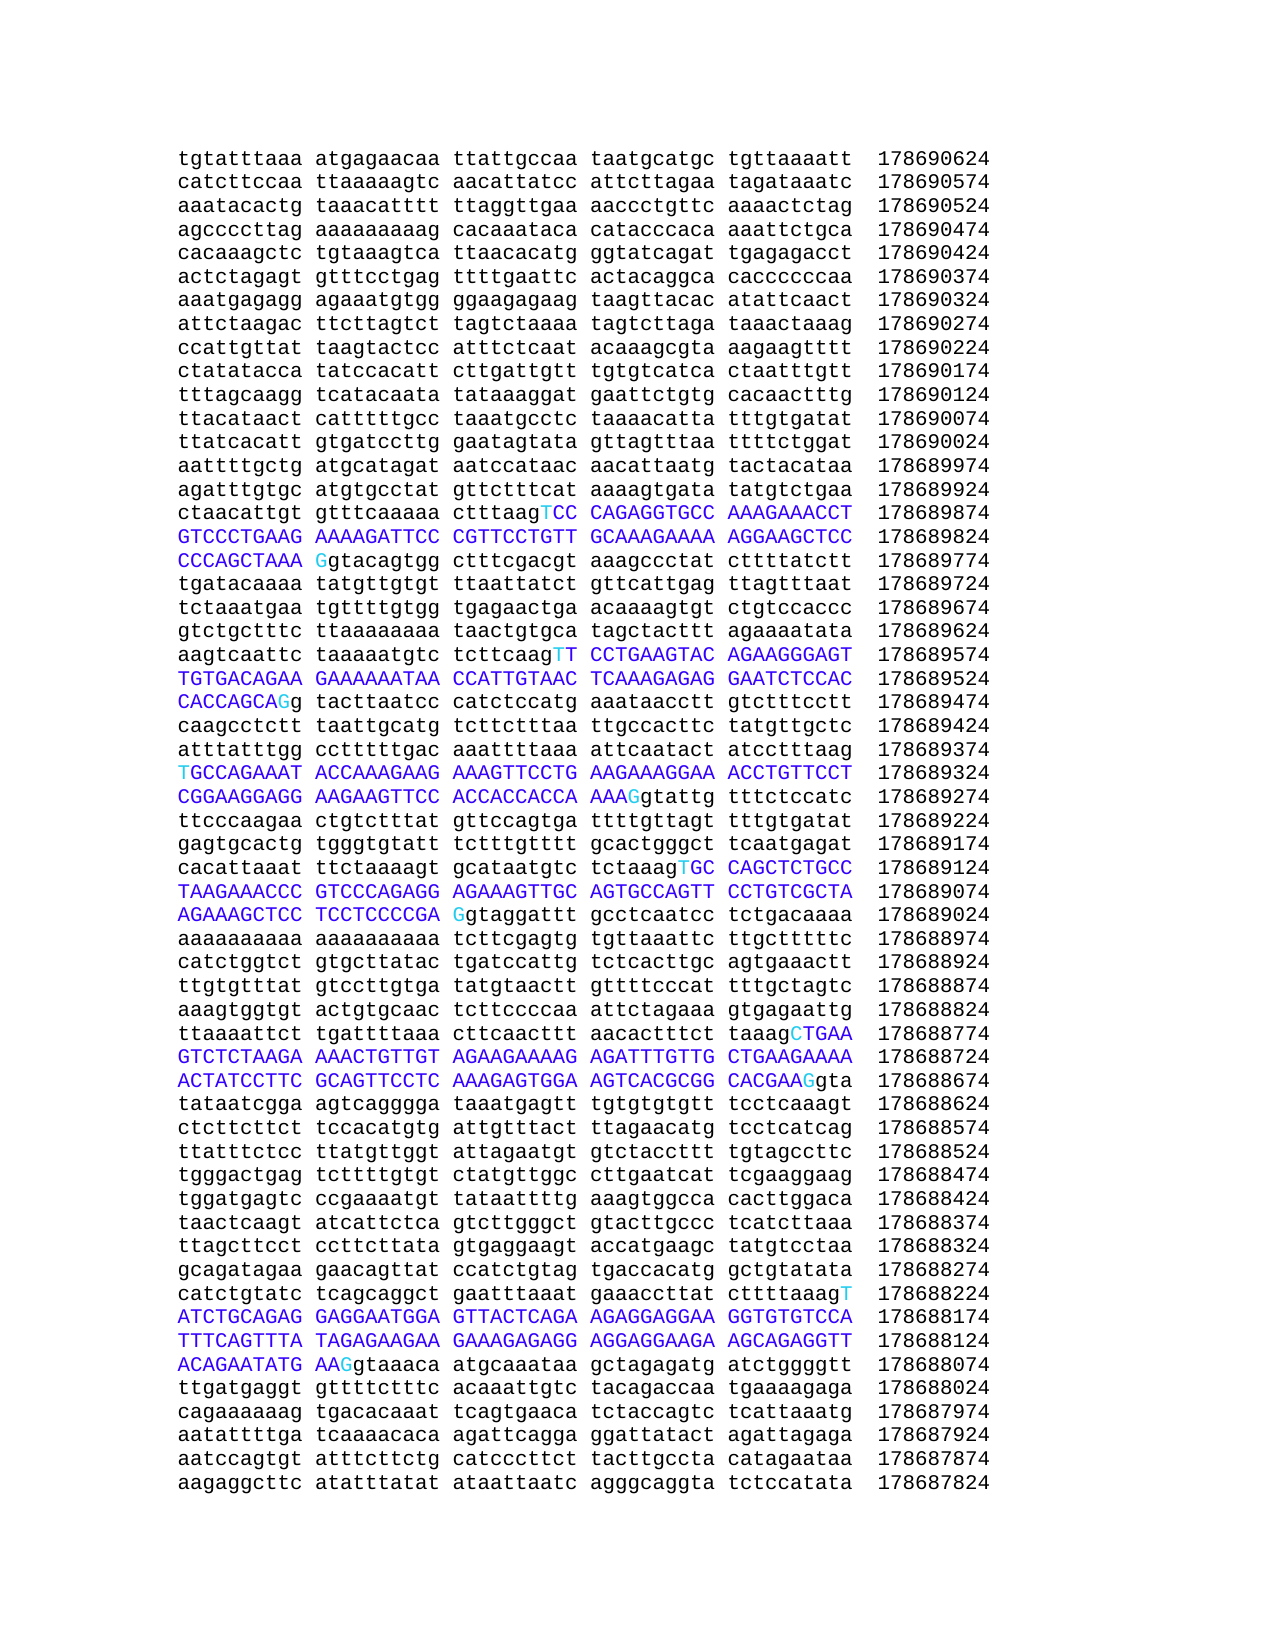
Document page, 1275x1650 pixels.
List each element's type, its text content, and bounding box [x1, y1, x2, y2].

text ctatatacca tatccacatt cttgattgtt tgtgtcatca ctaatttgtt 178690174 [177, 360, 1098, 384]
text CCCAGCTAAA Ggtacagtgg ctttcgacgt aaagccctat cttttatctt 178689774 [177, 549, 1098, 573]
text gtctgctttc ttaaaaaaaa taactgtgca tagctacttt agaaaatata 178689624 [177, 621, 1098, 644]
text ccattgttat taagtactcc atttctcaat acaaagcgta aagaagtttt 178690224 [177, 337, 1098, 360]
text TGTGACAGAA GAAAAAATAA CCATTGTAAC TCAAAGAGAG GAATCTCCAC 178689524 [177, 668, 1098, 691]
text cacaaagctc tgtaaagtca ttaacacatg ggtatcagat tgagagacct 178690424 [177, 242, 1098, 266]
text tgtatttaaa atgagaacaa ttattgccaa taatgcatgc tgttaaaatt 178690624 [177, 148, 1098, 171]
text tctaaatgaa tgttttgtgg tgagaactga acaaaagtgt ctgtccaccc 178689674 [177, 597, 1098, 621]
text tgatacaaaa tatgttgtgt ttaattatct gttcattgag ttagtttaat 178689724 [177, 573, 1098, 597]
text GTCCCTGAAG AAAAGATTCC CGTTCCTGTT GCAAAGAAAA AGGAAGCTCC 178689824 [177, 526, 1098, 549]
text aaatacactg taaacatttt ttaggttgaa aaccctgttc aaaactctag 178690524 [177, 195, 1098, 218]
text actctagagt gtttcctgag ttttgaattc actacaggca caccccccaa 178690374 [177, 266, 1098, 289]
text tttagcaagg tcatacaata tataaaggat gaattctgtg cacaactttg 178690124 [177, 384, 1098, 408]
text ttatcacatt gtgatccttg gaatagtata gttagtttaa ttttctggat 178690024 [177, 431, 1098, 455]
text ctaacattgt gtttcaaaaa ctttaagTCC CAGAGGTGCC AAAGAAACCT 178689874 [177, 502, 1098, 526]
text aaatgagagg agaaatgtgg ggaagagaag taagttacac atattcaact 178690324 [177, 289, 1098, 313]
text catcttccaa ttaaaaagtc aacattatcc attcttagaa tagataaatc 178690574 [177, 171, 1098, 195]
text agccccttag aaaaaaaaag cacaaataca catacccaca aaattctgca 178690474 [177, 218, 1098, 242]
text aattttgctg atgcatagat aatccataac aacattaatg tactacataa 178689974 [177, 455, 1098, 479]
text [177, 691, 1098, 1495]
text attctaagac ttcttagtct tagtctaaaa tagtcttaga taaactaaag 178690274 [177, 313, 1098, 337]
text aagtcaattc taaaaatgtc tcttcaagTT CCTGAAGTAC AGAAGGGAGT 178689574 [177, 644, 1098, 668]
text ttacataact catttttgcc taaatgcctc taaaacatta tttgtgatat 178690074 [177, 408, 1098, 431]
text agatttgtgc atgtgcctat gttctttcat aaaagtgata tatgtctgaa 178689924 [177, 479, 1098, 502]
